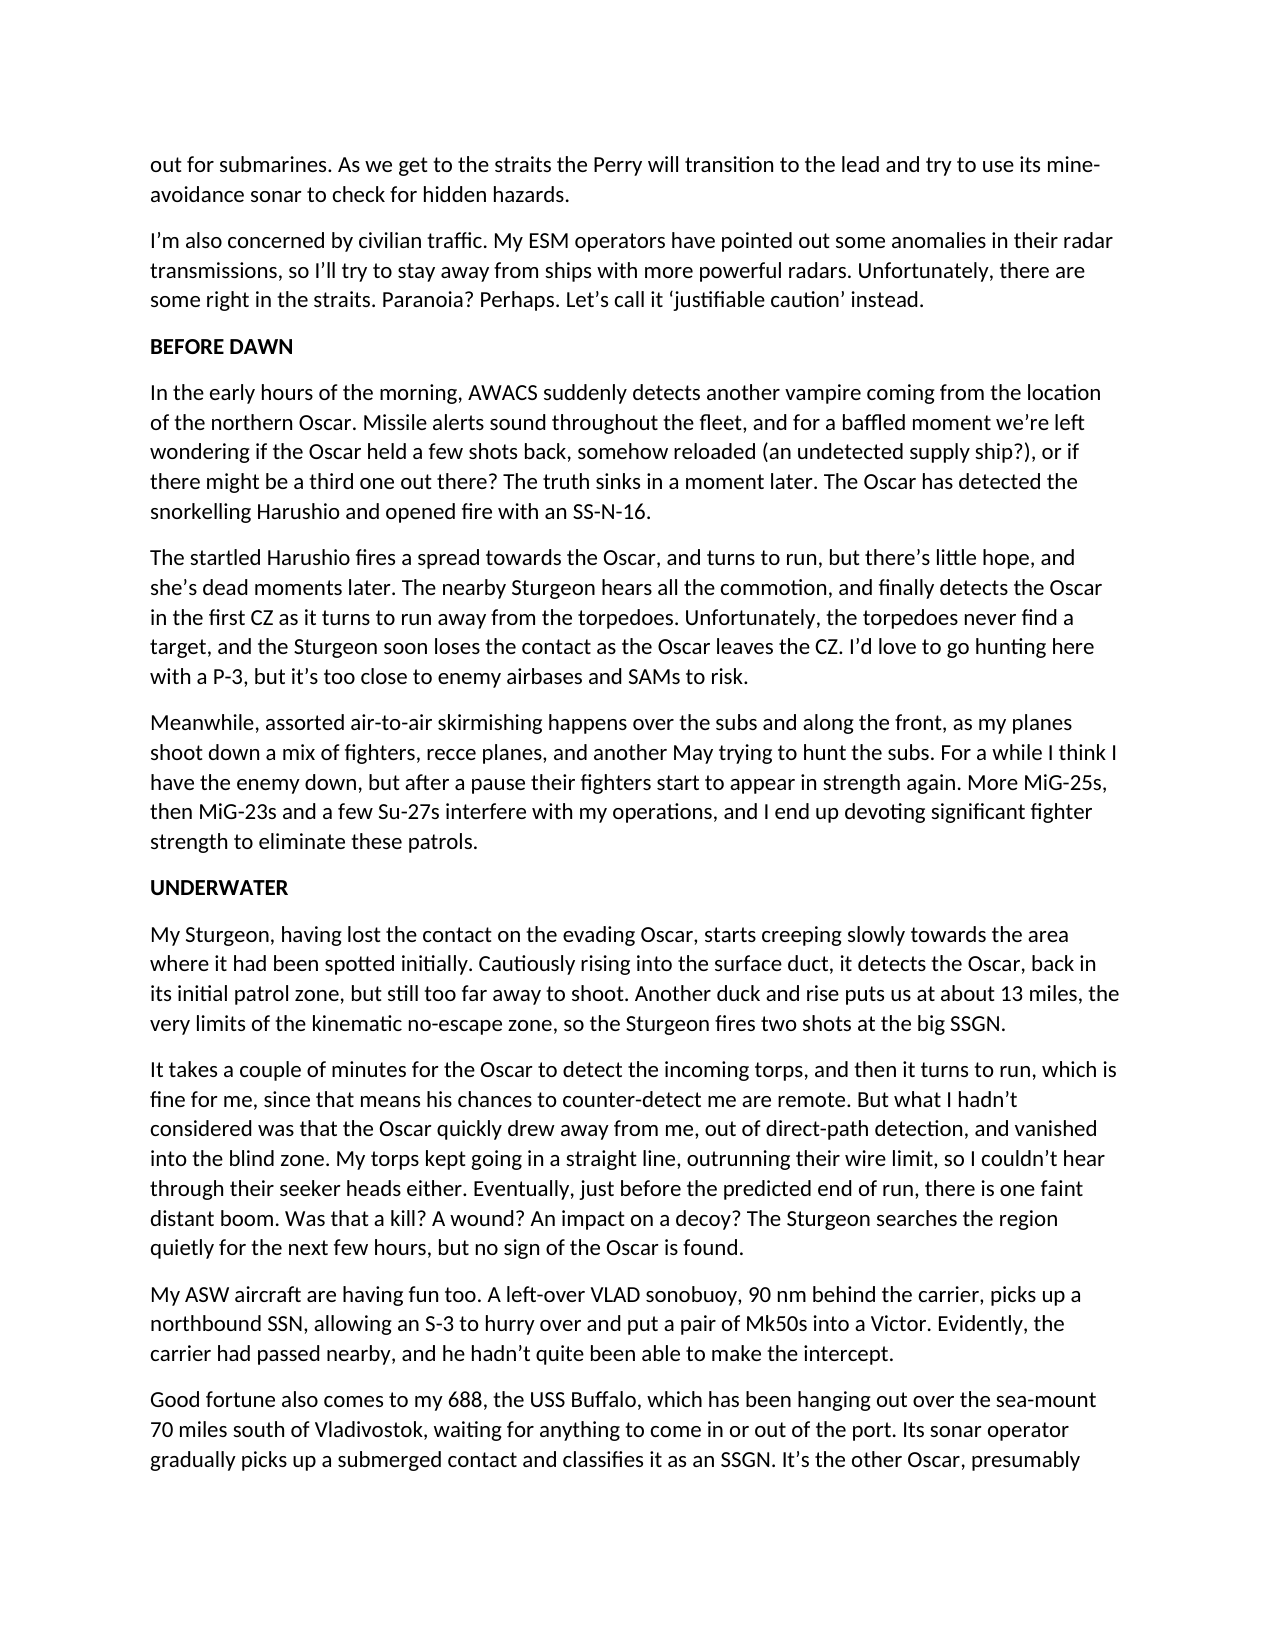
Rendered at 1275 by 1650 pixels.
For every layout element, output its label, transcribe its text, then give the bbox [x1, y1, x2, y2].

text BEFORE DAWN [150, 332, 1125, 360]
text My ASW aircraft are having fun too. A left-over VLAD sonobuoy, 90 nm behind the carrier, picks up a northbound SSN, allowing an S-3 to hurry over and put a pair of Mk50s into a Victor. Evidently, the carrier had passed nearby, and he hadn’t quite been able to make the intercept. [150, 1280, 1125, 1367]
text I’m also concerned by civilian traffic. My ESM operators have pointed out some anomalies in their radar transmissions, so I’ll try to stay away from ships with more powerful radars. Unfortunately, there are some right in the straits. Paranoia? Perhaps. Let’s call it ‘justifiable caution’ instead. [150, 226, 1125, 313]
text The startled Harushio fires a spread towards the Oscar, and turns to run, but there’s little hope, and she’s dead moments later. The nearby Sturgeon hears all the commotion, and finally detects the Oscar in the first CZ as it turns to run away from the torpedoes. Unfortunately, the torpedoes never find a target, and the Sturgeon soon loses the contact as the Oscar leaves the CZ. I’d love to go hunting here with a P-3, but it’s too close to enemy airbases and SAMs to risk. [150, 543, 1125, 690]
text Meanwhile, assorted air-to-air skirmishing happens over the subs and along the front, as my planes shoot down a mix of fighters, recce planes, and another May trying to hunt the subs. For a while I think I have the enemy down, but after a pause their fighters start to appear in strength again. More MiG-25s, then MiG-23s and a few Su-27s interfere with my operations, and I end up devoting significant fighter strength to eliminate these patrols. [150, 708, 1125, 855]
text In the early hours of the morning, AWACS suddenly detects another vampire coming from the location of the northern Oscar. Missile alerts sound throughout the fleet, and for a baffled moment we’re left wondering if the Oscar held a few shots back, somehow reloaded (an undetected supply ship?), or if there might be a third one out there? The truth sinks in a moment later. The Oscar has detected the snorkelling Harushio and opened fire with an SS-N-16. [150, 378, 1125, 525]
text My Sturgeon, having lost the contact on the evading Oscar, starts creeping slowly towards the area where it had been spotted initially. Cautiously rising into the surface duct, it detects the Oscar, back in its initial patrol zone, but still too far away to shoot. Another duck and rise puts us at about 13 miles, the very limits of the kinematic no-escape zone, so the Sturgeon fires two shots at the big SSGN. [150, 920, 1125, 1037]
text It takes a couple of minutes for the Oscar to detect the incoming torps, and then it turns to run, which is fine for me, since that means his chances to counter-detect me are remote. But what I hadn’t considered was that the Oscar quickly drew away from me, out of direct-path detection, and vanished into the blind zone. My torps kept going in a straight line, outrunning their wire limit, so I couldn’t hear through their seeker heads either. Eventually, just before the predicted end of run, there is one faint distant boom. Was that a kill? A wound? An impact on a decoy? The Sturgeon searches the region quietly for the next few hours, but no sign of the Oscar is found. [150, 1055, 1125, 1261]
text UNDERWATER [150, 873, 1125, 901]
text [150, 1385, 1125, 1473]
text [150, 150, 1125, 208]
